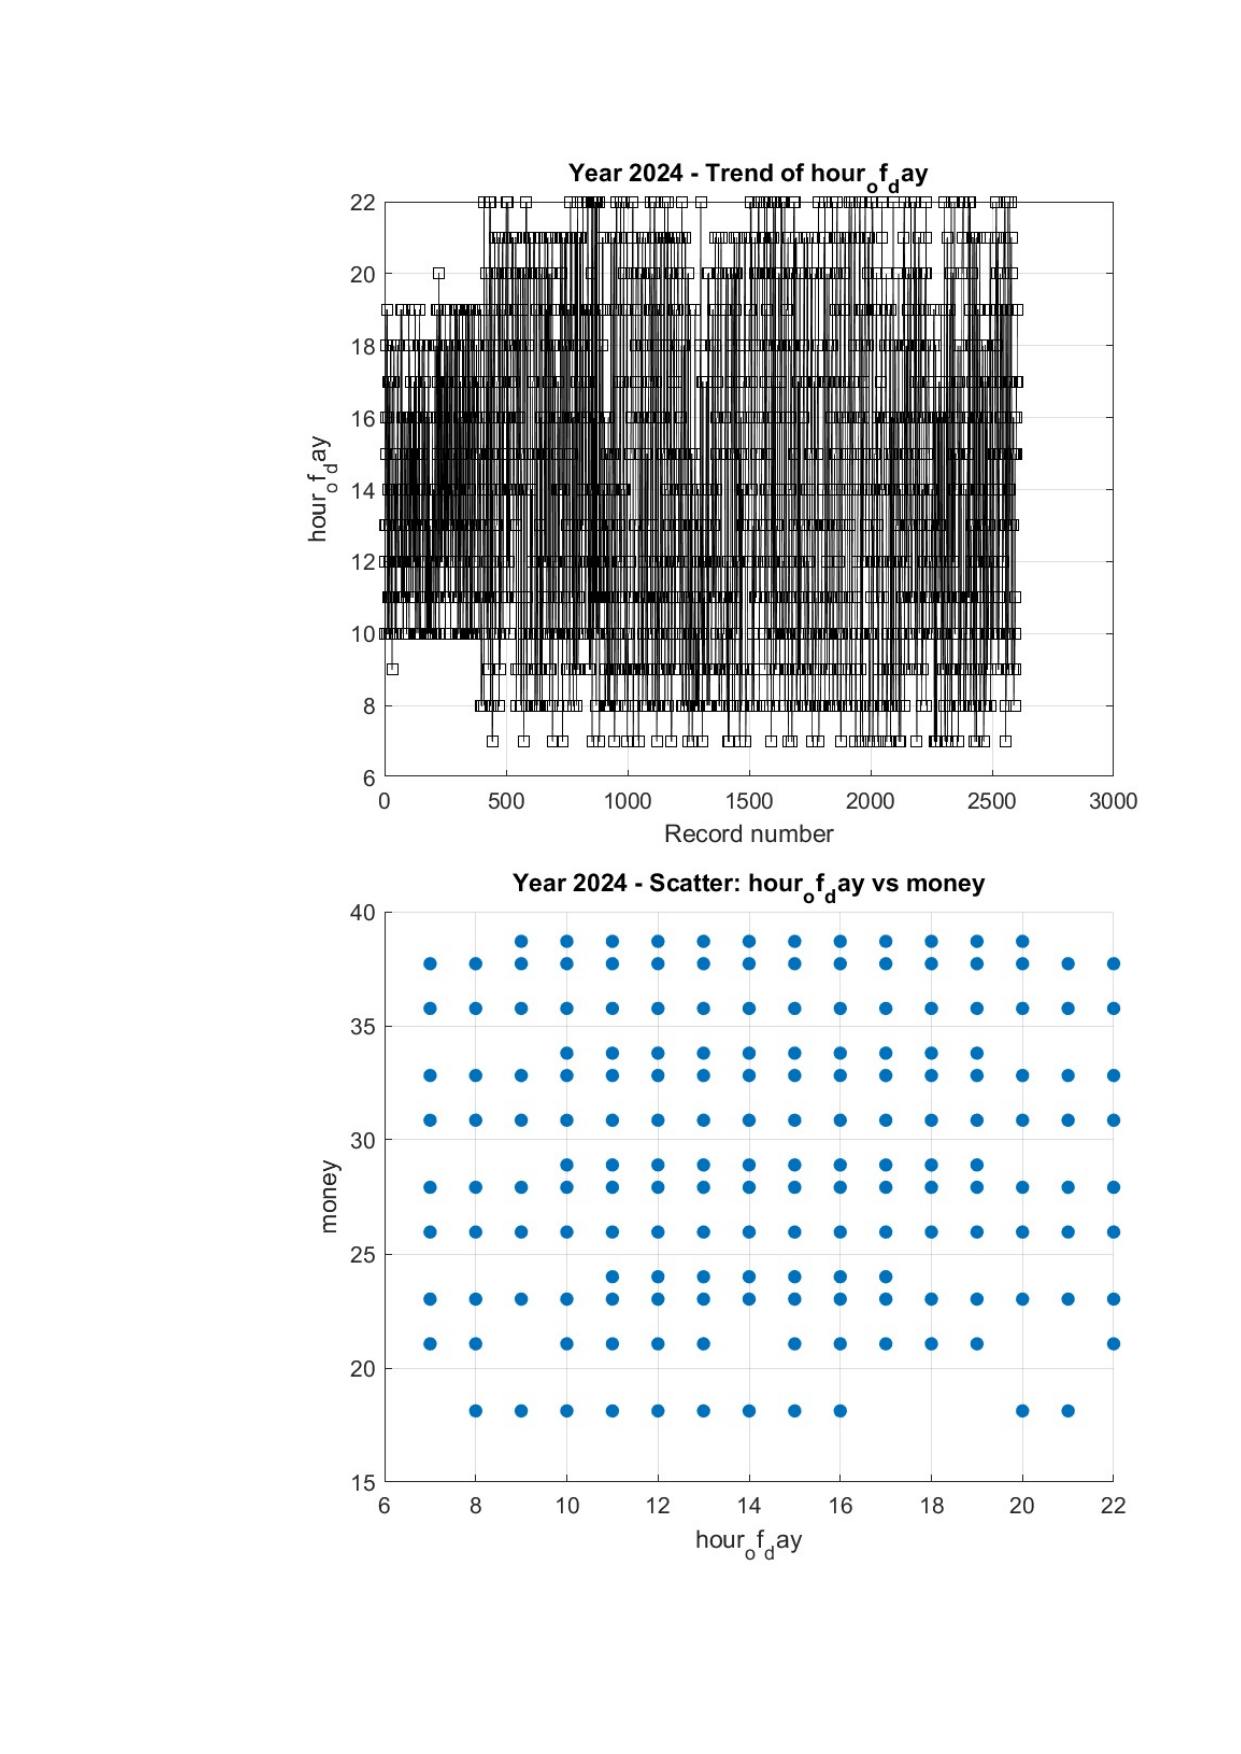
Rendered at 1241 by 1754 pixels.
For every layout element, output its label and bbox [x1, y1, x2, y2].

picture [262, 859, 1203, 1565]
picture [262, 150, 1203, 855]
